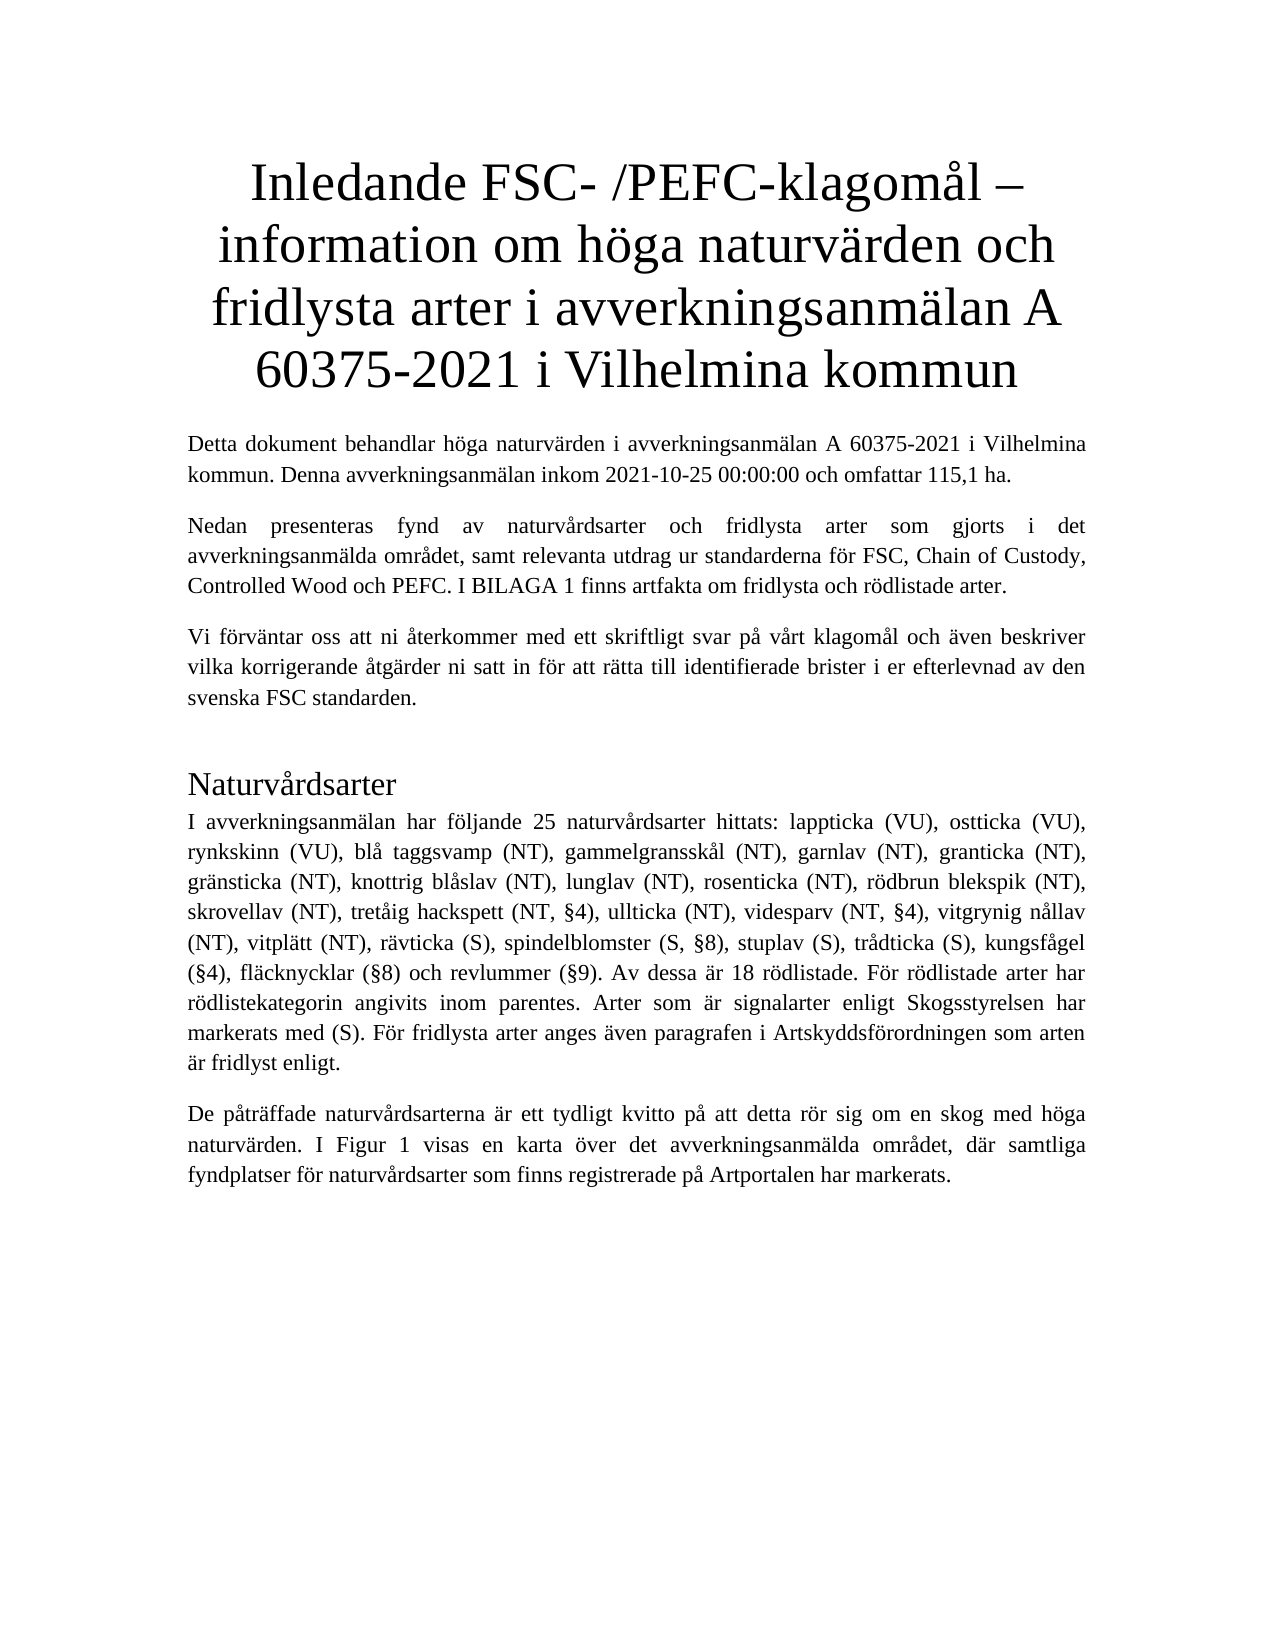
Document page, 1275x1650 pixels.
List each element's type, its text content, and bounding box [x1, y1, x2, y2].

subtitle Naturvårdsarter [187, 764, 1087, 802]
text I avverkningsanmälan har följande 25 naturvårdsarter hittats: lappticka (VU), ostticka (VU), rynkskinn (VU), blå taggsvamp (NT), gammelgransskål (NT), garnlav (NT), granticka (NT), gränsticka (NT), knottrig blåslav (NT), lunglav (NT), rosenticka (NT), rödbrun blekspik (NT), skrovellav (NT), tretåig hackspett (NT, §4), ullticka (NT), videsparv (NT, §4), vitgrynig nållav (NT), vitplätt (NT), rävticka (S), spindelblomster (S, §8), stuplav (S), trådticka (S), kungsfågel (§4), fläcknycklar (§8) och revlummer (§9). Av dessa är 18 rödlistade. För rödlistade arter har rödlistekategorin angivits inom parentes. Arter som är signalarter enligt Skogsstyrelsen har markerats med (S). För fridlysta arter anges även paragrafen i Artskyddsförordningen som arten är fridlyst enligt. [187, 808, 1087, 1076]
text Detta dokument behandlar höga naturvärden i avverkningsanmälan A 60375-2021 i Vilhelmina kommun. Denna avverkningsanmälan inkom 2021-10-25 00:00:00 och omfattar 115,1 ha. [187, 430, 1087, 487]
title Inledande FSC- /PEFC-klagomål – information om höga naturvärden och fridlysta arter i avverkningsanmälan A 60375-2021 i Vilhelmina kommun [187, 150, 1087, 399]
text Vi förväntar oss att ni återkommer med ett skriftligt svar på vårt klagomål och även beskriver vilka korrigerande åtgärder ni satt in för att rätta till identifierade brister i er efterlevnad av den svenska FSC standarden. [187, 623, 1087, 710]
text De påträffade naturvårdsarterna är ett tydligt kvitto på att detta rör sig om en skog med höga naturvärden. I Figur 1 visas en karta över det avverkningsanmälda området, där samtliga fyndplatser för naturvårdsarter som finns registrerade på Artportalen har markerats. [187, 1101, 1087, 1187]
text Nedan presenteras fynd av naturvårdsarter och fridlysta arter som gjorts i det avverkningsanmälda området, samt relevanta utdrag ur standarderna för FSC, Chain of Custody, Controlled Wood och PEFC. I BILAGA 1 finns artfakta om fridlysta och rödlistade arter. [187, 512, 1087, 598]
